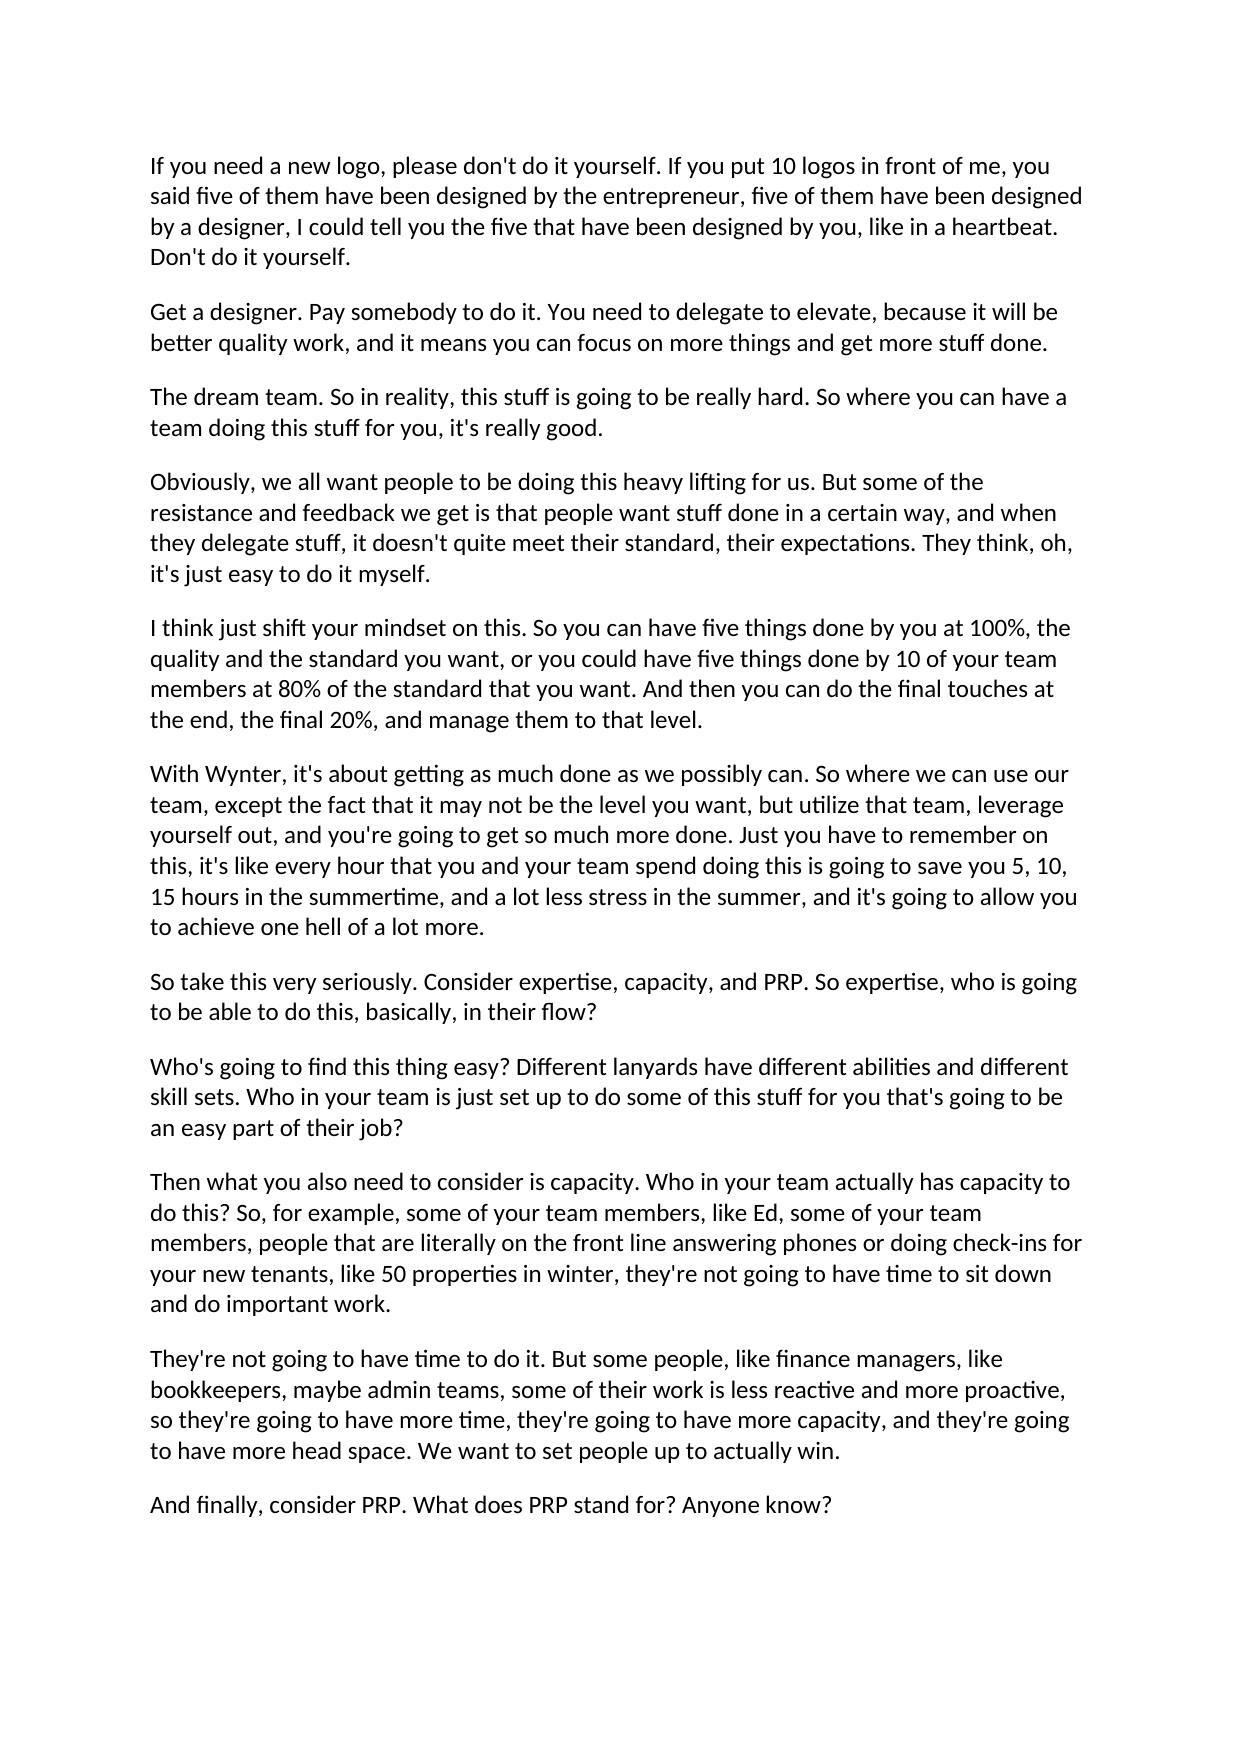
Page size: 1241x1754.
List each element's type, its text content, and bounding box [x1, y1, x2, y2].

text Who's going to find this thing easy? Different lanyards have different abilities and different skill sets. Who in your team is just set up to do some of this stuff for you that's going to be an easy part of their job? [150, 1051, 1090, 1142]
text Obviously, we all want people to be doing this heavy lifting for us. But some of the resistance and feedback we get is that people want stuff done in a certain way, and when they delegate stuff, it doesn't quite meet their standard, their expectations. They think, oh, it's just easy to do it myself. [150, 466, 1090, 588]
text Then what you also need to consider is capacity. Who in your team actually has capacity to do this? So, for example, some of your team members, like Ed, some of your team members, people that are literally on the front line answering phones or doing check-ins for your new tenants, like 50 properties in winter, they're not going to have time to sit down and do important work. [150, 1167, 1090, 1319]
text And finally, consider PRP. What does PRP stand for? Anyone know? [150, 1489, 1090, 1520]
text If you need a new logo, please don't do it yourself. If you put 10 logos in front of me, you said five of them have been designed by the entrepreneur, five of them have been designed by a designer, I could tell you the five that have been designed by you, like in a heartbeat. Don't do it yourself. [150, 150, 1090, 272]
text They're not going to have time to do it. But some people, like finance managers, like bookkeepers, maybe admin teams, some of their work is less reactive and more proactive, so they're going to have more time, they're going to have more capacity, and they're going to have more head space. We want to set people up to actually win. [150, 1343, 1090, 1465]
text I think just shift your mindset on this. So you can have five things done by you at 100%, the quality and the standard you want, or you could have five things done by 10 of your team members at 80% of the standard that you want. And then you can do the final touches at the end, the final 20%, and manage them to that level. [150, 612, 1090, 734]
text So take this very seriously. Consider expertise, capacity, and PRP. So expertise, who is going to be able to do this, basically, in their flow? [150, 966, 1090, 1027]
text With Wynter, it's about getting as much done as we possibly can. So where we can use our team, except the fact that it may not be the level you want, but utilize that team, leverage yourself out, and you're going to get so much more done. Just you have to remember on this, it's like every hour that you and your team spend doing this is going to save you 5, 10, 15 hours in the summertime, and a lot less stress in the summer, and it's going to allow you to achieve one hell of a lot more. [150, 759, 1090, 942]
text The dream team. So in reality, this stuff is going to be really hard. So where you can have a team doing this stuff for you, it's really good. [150, 381, 1090, 442]
text Get a designer. Pay somebody to do it. You need to delegate to elevate, because it will be better quality work, and it means you can focus on more things and get more stuff done. [150, 296, 1090, 357]
